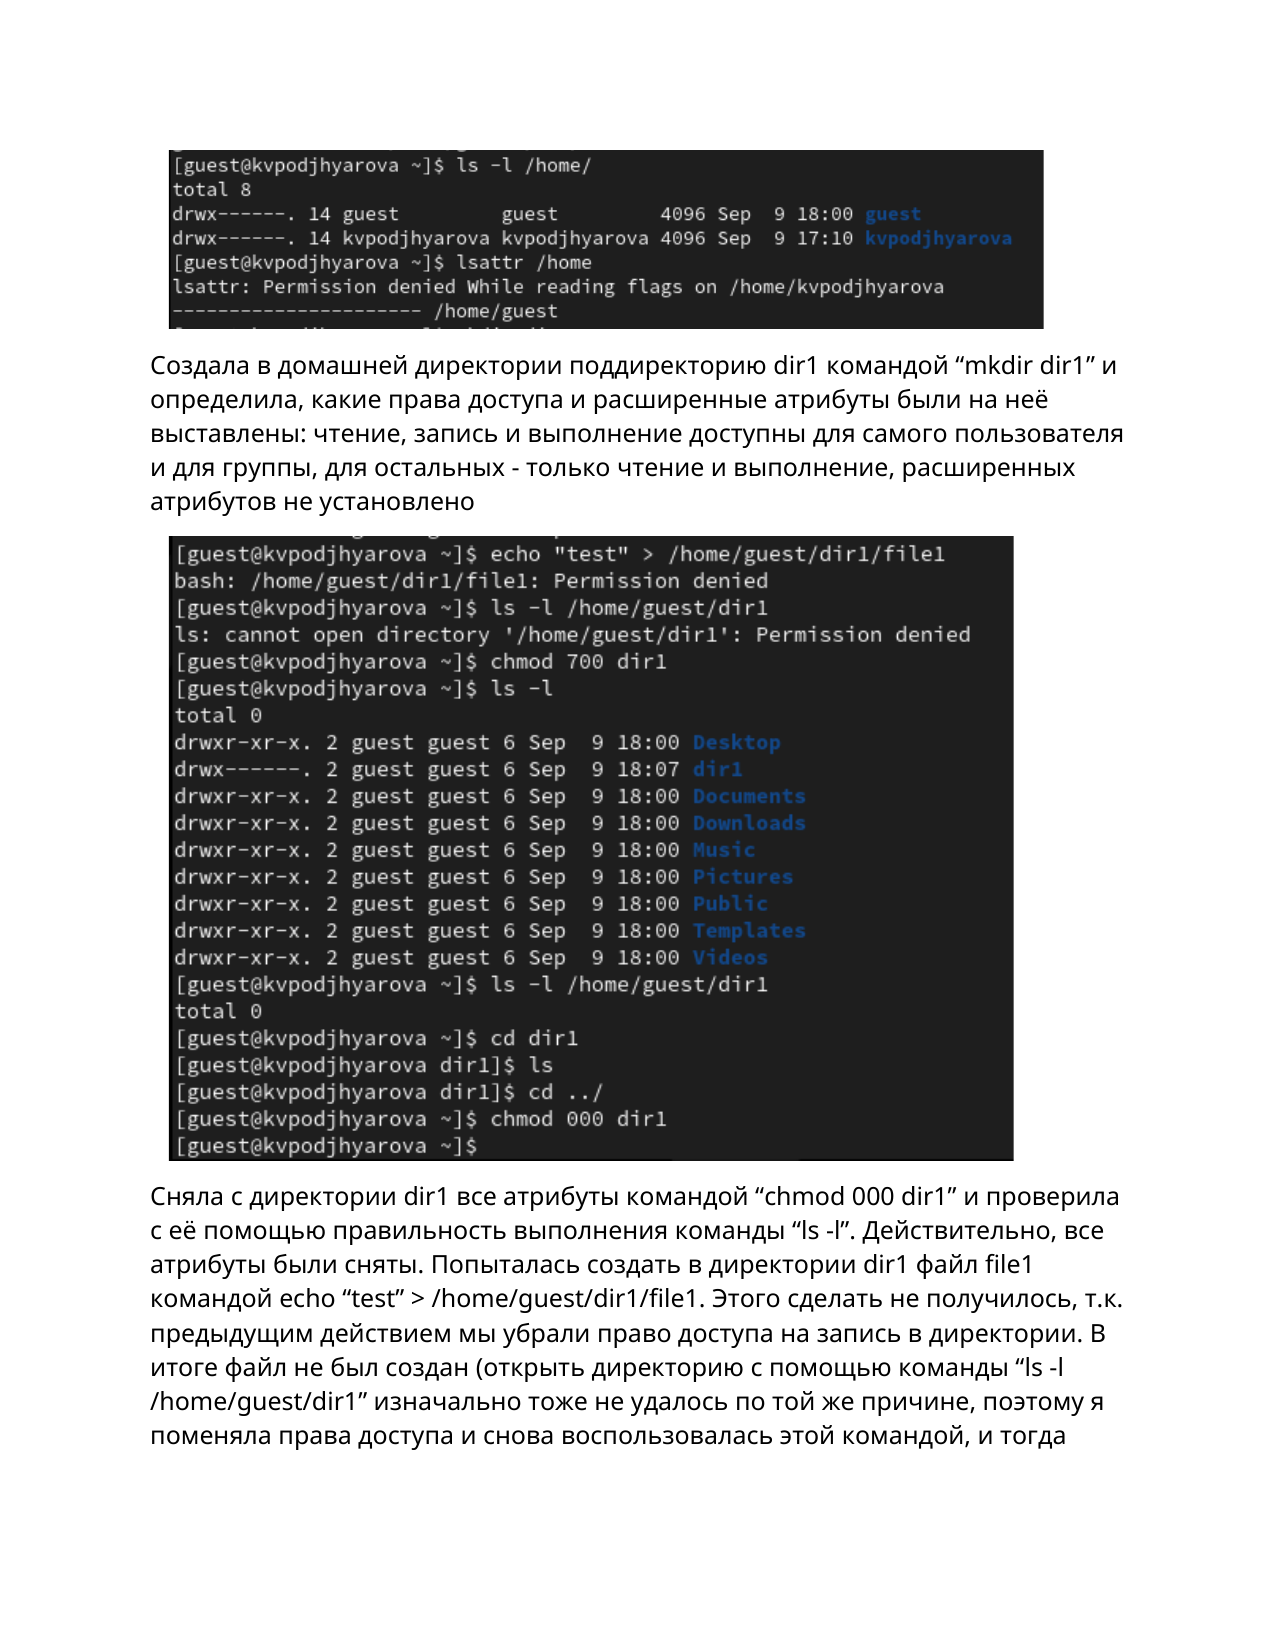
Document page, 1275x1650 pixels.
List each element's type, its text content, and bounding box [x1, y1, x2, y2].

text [150, 1179, 1125, 1451]
picture [168, 150, 1044, 329]
picture [168, 536, 1014, 1161]
text Создала в домашней директории поддиректорию dir1 командой “mkdir dir1” и определила, какие права доступа и расширенные атрибуты были на неё выставлены: чтение, запись и выполнение доступны для самого пользователя и для группы, для остальных - только чтение и выполнение, расширенных атрибутов не установлено [150, 347, 1125, 518]
